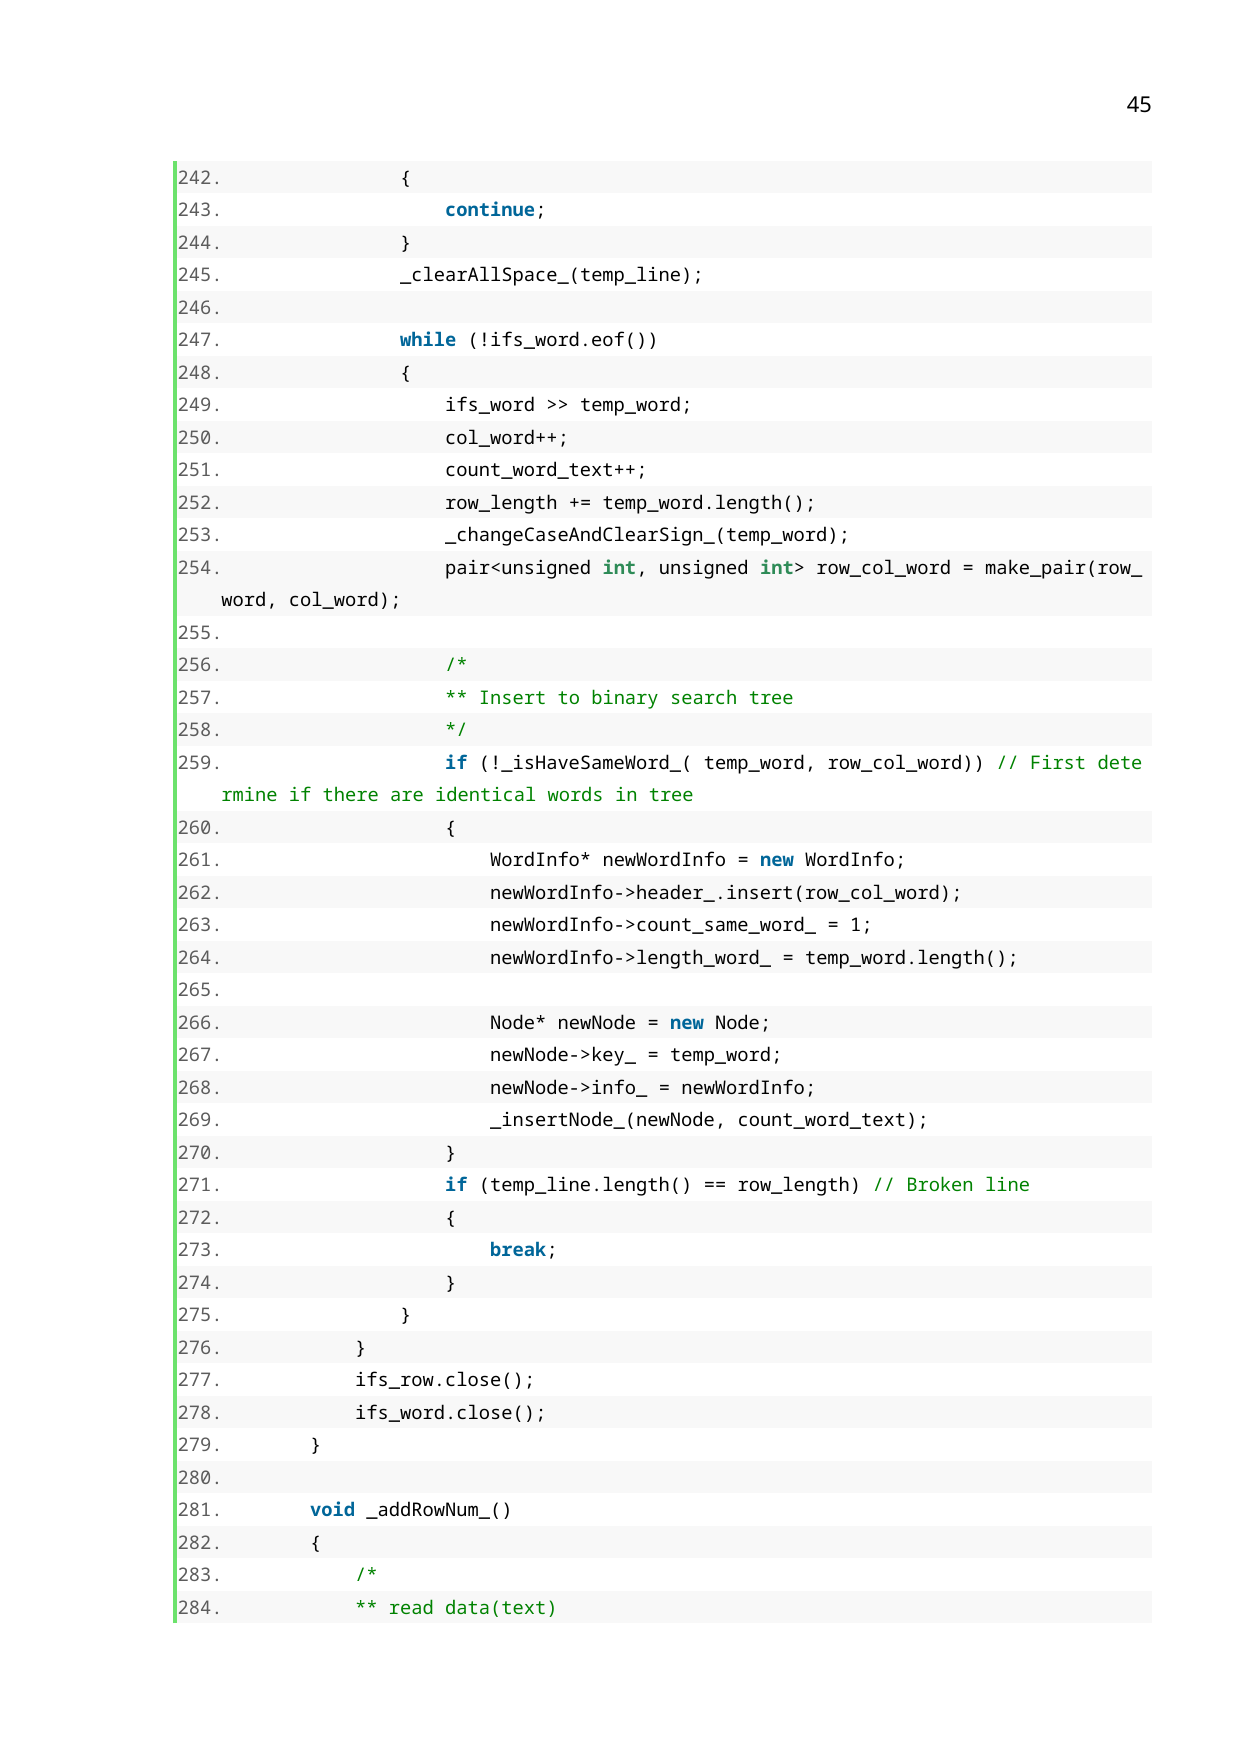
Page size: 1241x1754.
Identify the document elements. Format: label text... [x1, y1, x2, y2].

list { [177, 1526, 1152, 1558]
list ** Insert to binary search tree [177, 681, 1152, 713]
list while (!ifs_word.eof()) [177, 323, 1152, 356]
list newWordInfo->count_same_word_ = 1; [177, 908, 1152, 941]
list newWordInfo->length_word_ = temp_word.length(); [177, 941, 1152, 973]
list newWordInfo->header_.insert(row_col_word); [177, 876, 1152, 908]
list WordInfo* newWordInfo = new WordInfo; [177, 843, 1152, 876]
list } [177, 1266, 1152, 1298]
list break; [177, 1233, 1152, 1266]
list { [177, 1201, 1152, 1233]
list _changeCaseAndClearSign_(temp_word); [177, 518, 1152, 551]
list } [177, 226, 1152, 258]
list } [177, 1136, 1152, 1168]
list count_word_text++; [177, 453, 1152, 486]
list _clearAllSpace_(temp_line); [177, 258, 1152, 291]
list { [177, 356, 1152, 388]
list newNode->key_ = temp_word; [177, 1038, 1152, 1071]
list ifs_word >> temp_word; [177, 388, 1152, 421]
list if (!_isHaveSameWord_( temp_word, row_col_word)) // First determine if there are identical words in tree [177, 746, 1152, 811]
list ** read data(text) [177, 1591, 1152, 1623]
list _insertNode_(newNode, count_word_text); [177, 1103, 1152, 1136]
list row_length += temp_word.length(); [177, 486, 1152, 518]
list } [177, 1298, 1152, 1331]
list } [177, 1331, 1152, 1363]
list void _addRowNum_() [177, 1493, 1152, 1526]
list pair<unsigned int, unsigned int> row_col_word = make_pair(row_word, col_word); [177, 551, 1152, 616]
list Node* newNode = new Node; [177, 1006, 1152, 1038]
list ifs_row.close(); [177, 1363, 1152, 1396]
list } [177, 1428, 1152, 1461]
list */ [177, 713, 1152, 746]
list if (temp_line.length() == row_length) // Broken line [177, 1168, 1152, 1201]
list { [177, 161, 1152, 193]
list /* [177, 648, 1152, 681]
list newNode->info_ = newWordInfo; [177, 1071, 1152, 1103]
list col_word++; [177, 421, 1152, 453]
list ifs_word.close(); [177, 1396, 1152, 1428]
list /* [177, 1558, 1152, 1591]
list { [177, 811, 1152, 843]
list continue; [177, 193, 1152, 226]
